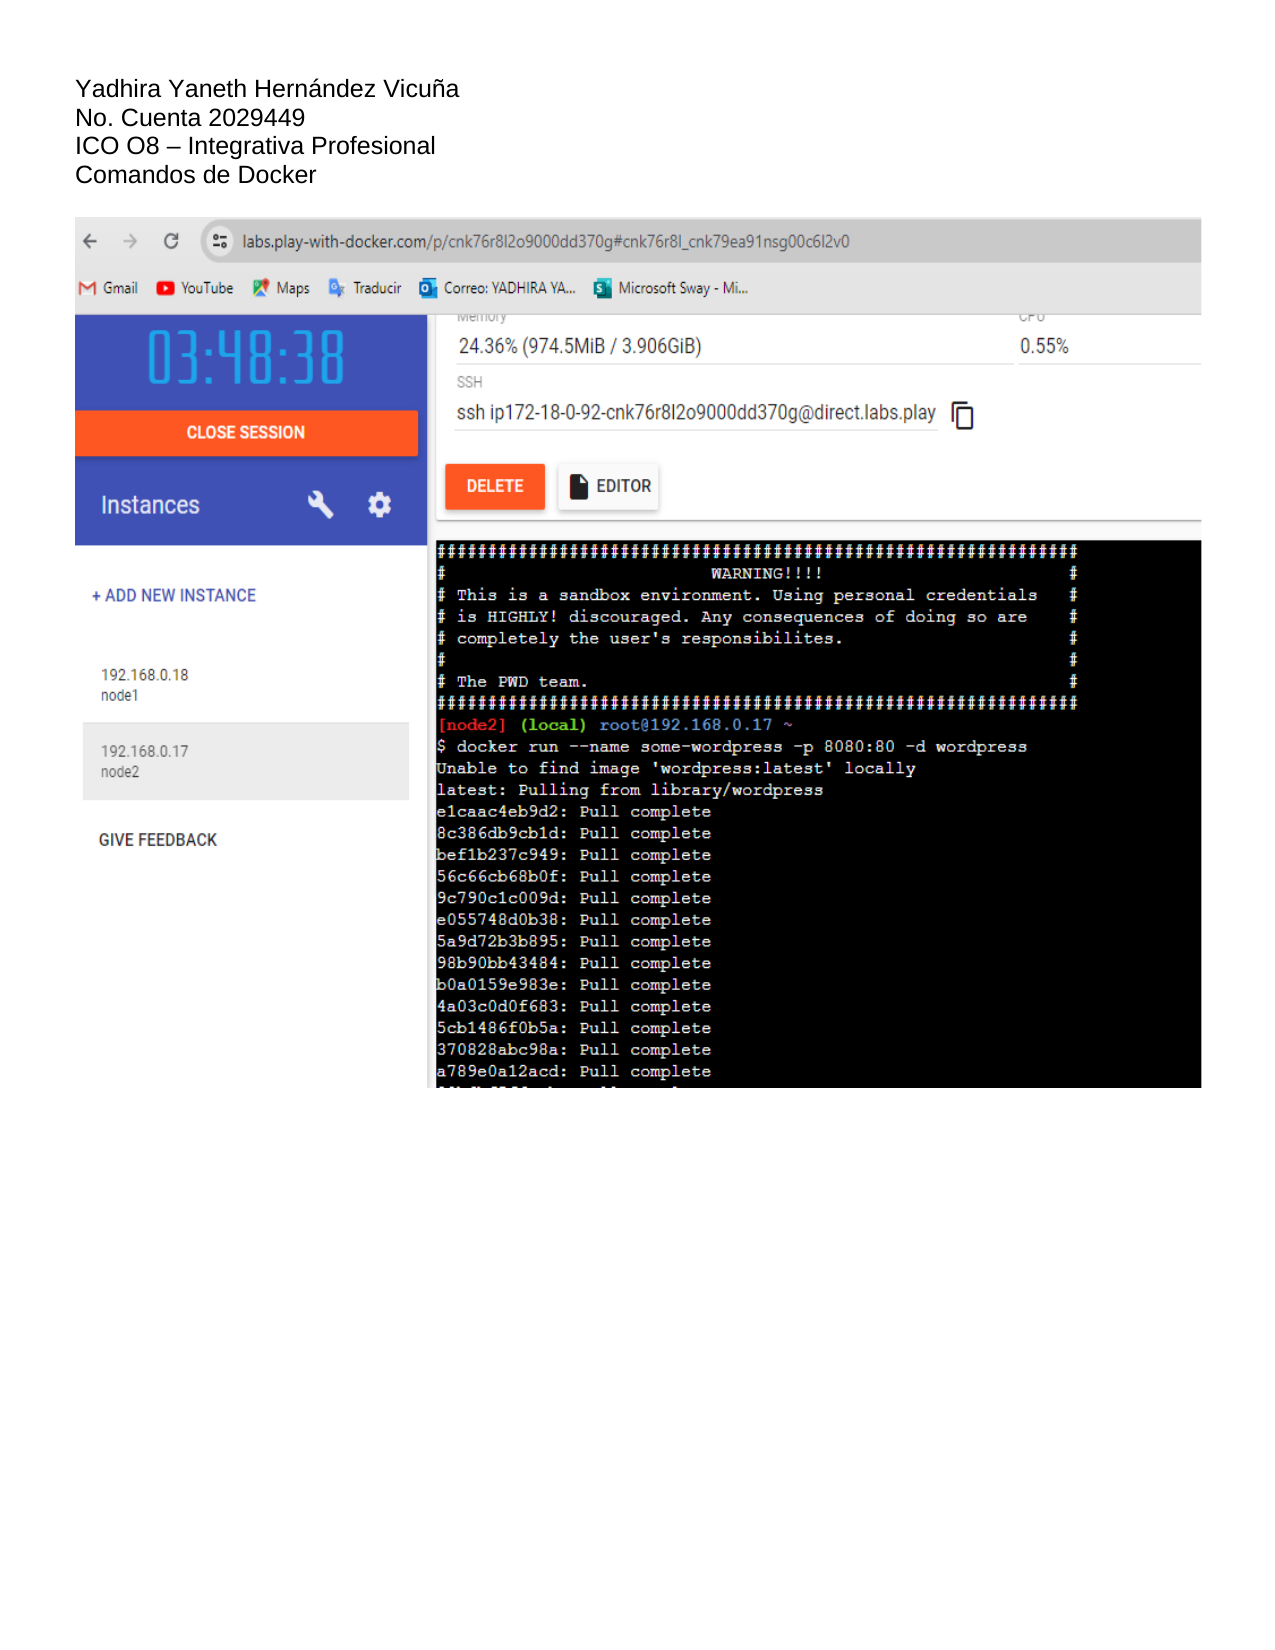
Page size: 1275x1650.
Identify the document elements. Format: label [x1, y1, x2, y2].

picture [75, 217, 1202, 1088]
